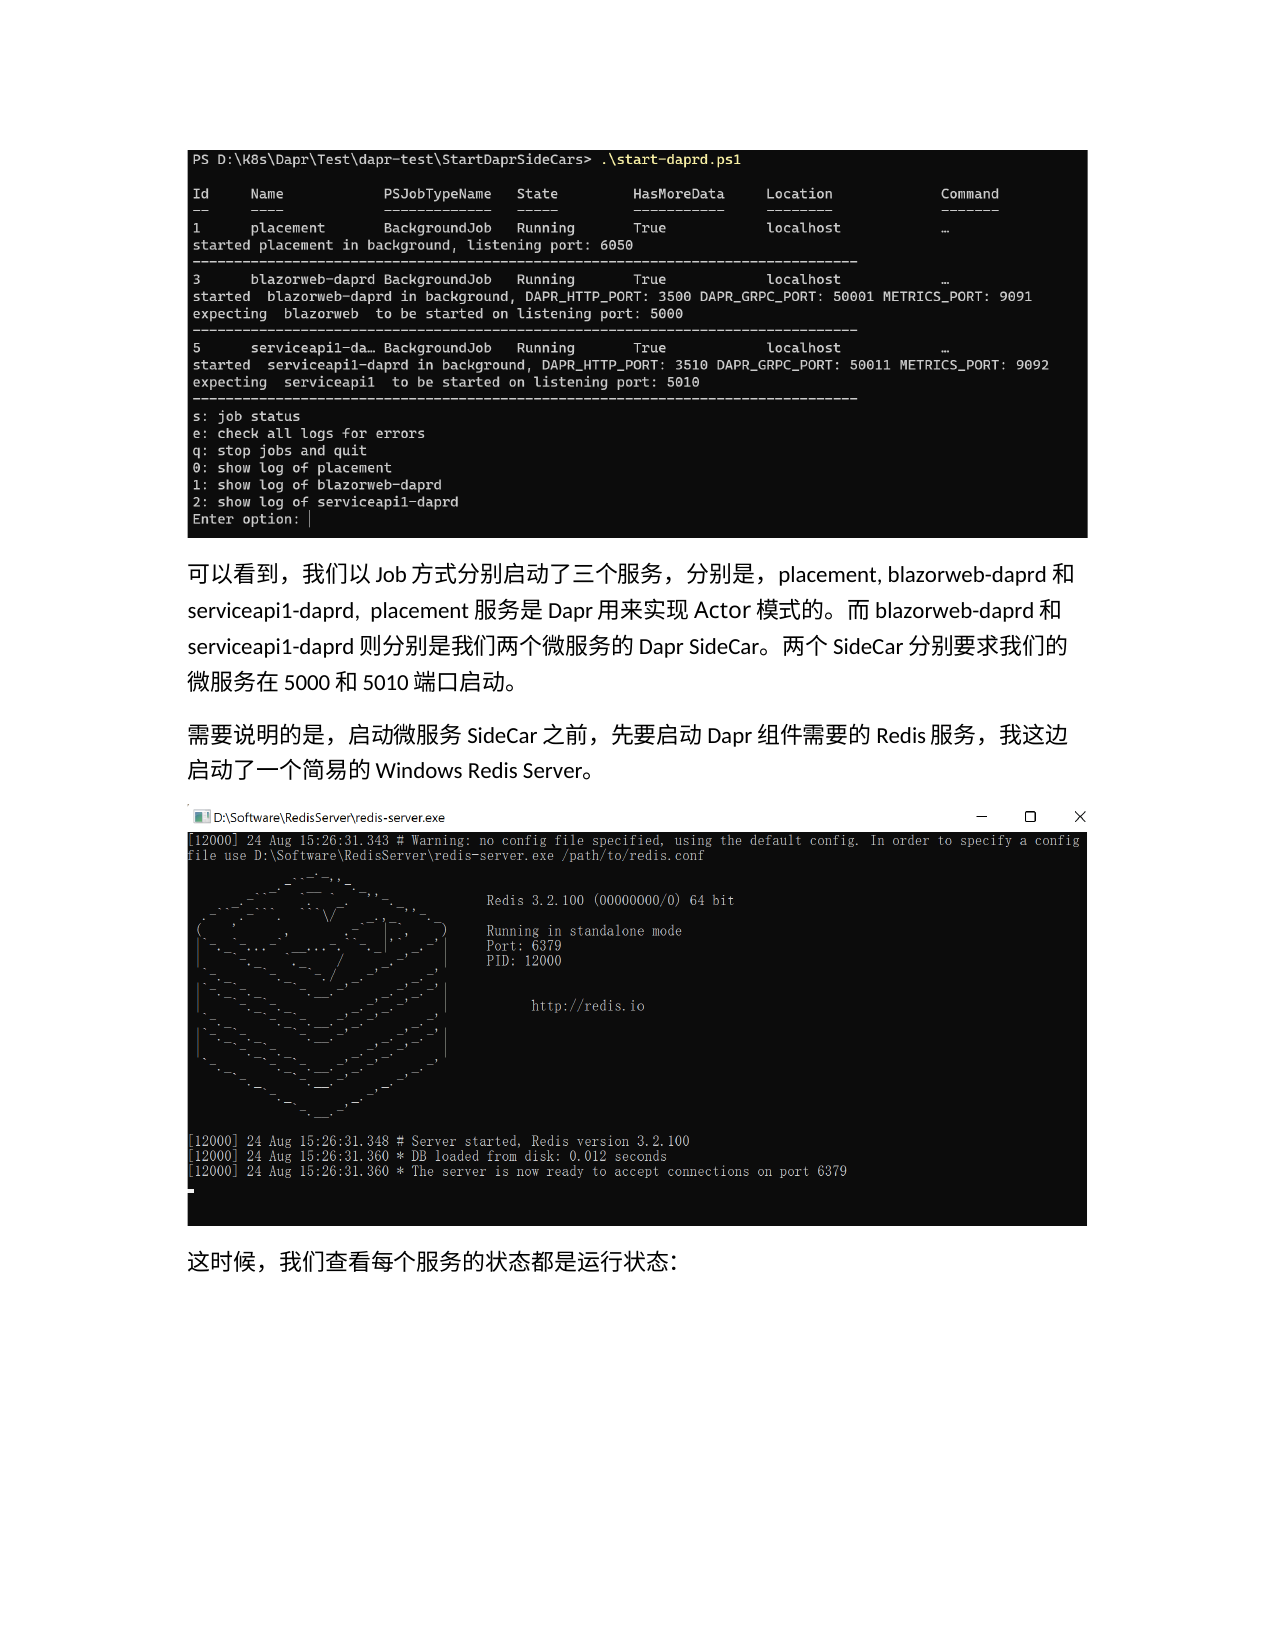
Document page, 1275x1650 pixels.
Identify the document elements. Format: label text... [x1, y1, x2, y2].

picture [187, 804, 1088, 1226]
text 需要说明的是，启动微服务SideCar之前，先要启动Dapr组件需要的Redis服务，我这边启动了一个简易的Windows Redis Server。 [187, 716, 1087, 786]
picture [187, 150, 1088, 538]
text 这时候，我们查看每个服务的状态都是运行状态： [187, 1244, 1087, 1277]
text 可以看到，我们以Job方式分别启动了三个服务，分别是，placement, blazorweb-daprd 和serviceapi1-daprd, placement 服务是Dapr用来实现Actor模式的。而blazorweb-daprd 和serviceapi1-daprd则分别是我们两个微服务的Dapr SideCar。两个SideCar分别要求我们的微服务在5000和5010端口启动。 [187, 556, 1087, 697]
